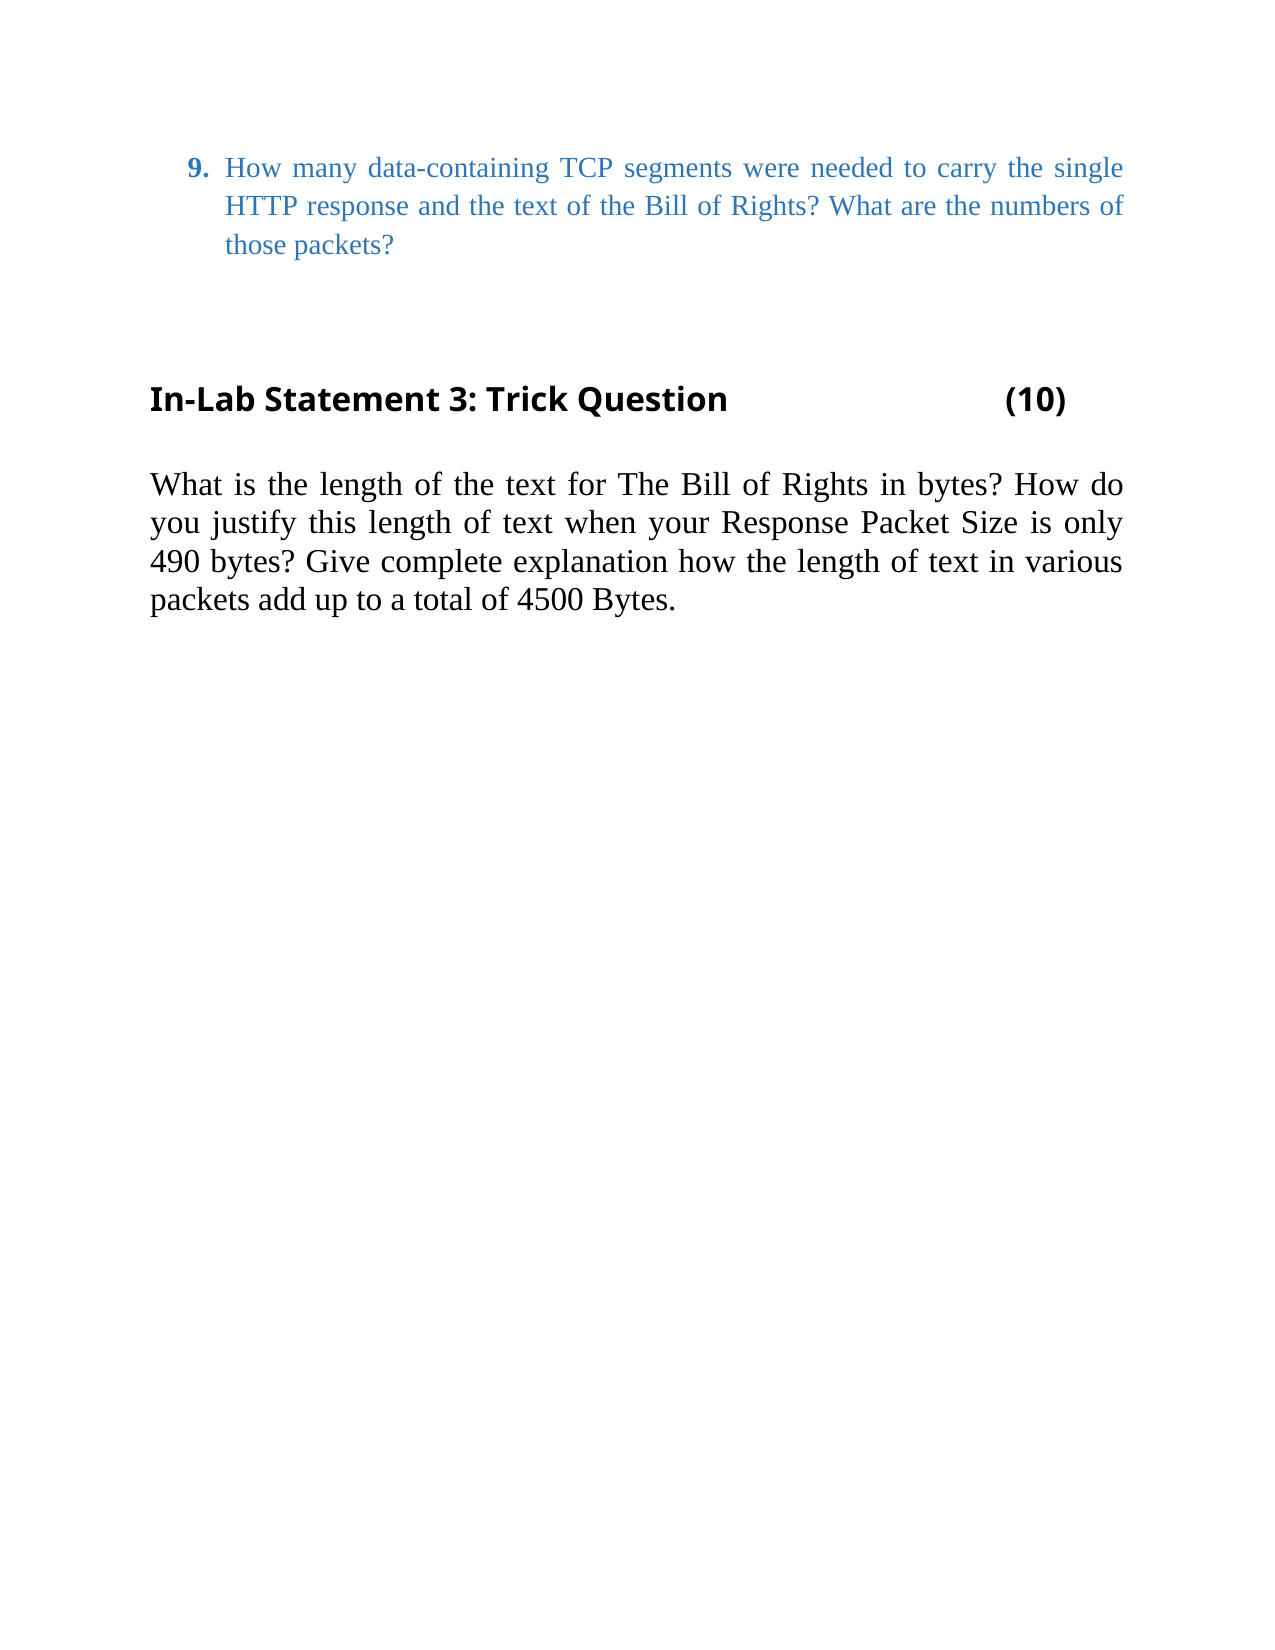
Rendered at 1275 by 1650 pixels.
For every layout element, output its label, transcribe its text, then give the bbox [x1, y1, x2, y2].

text What is the length of the text for The Bill of Rights in bytes? How do you justify this length of text when your Response Packet Size is only 490 bytes? Give complete explanation how the length of text in various packets add up to a total of 4500 Bytes. [150, 464, 1125, 618]
list How many data-containing TCP segments were needed to carry the single HTTP response and the text of the Bill of Rights? What are the numbers of those packets? [187, 150, 1125, 261]
text In-Lab Statement 3: Trick Question (10) [150, 375, 1125, 421]
